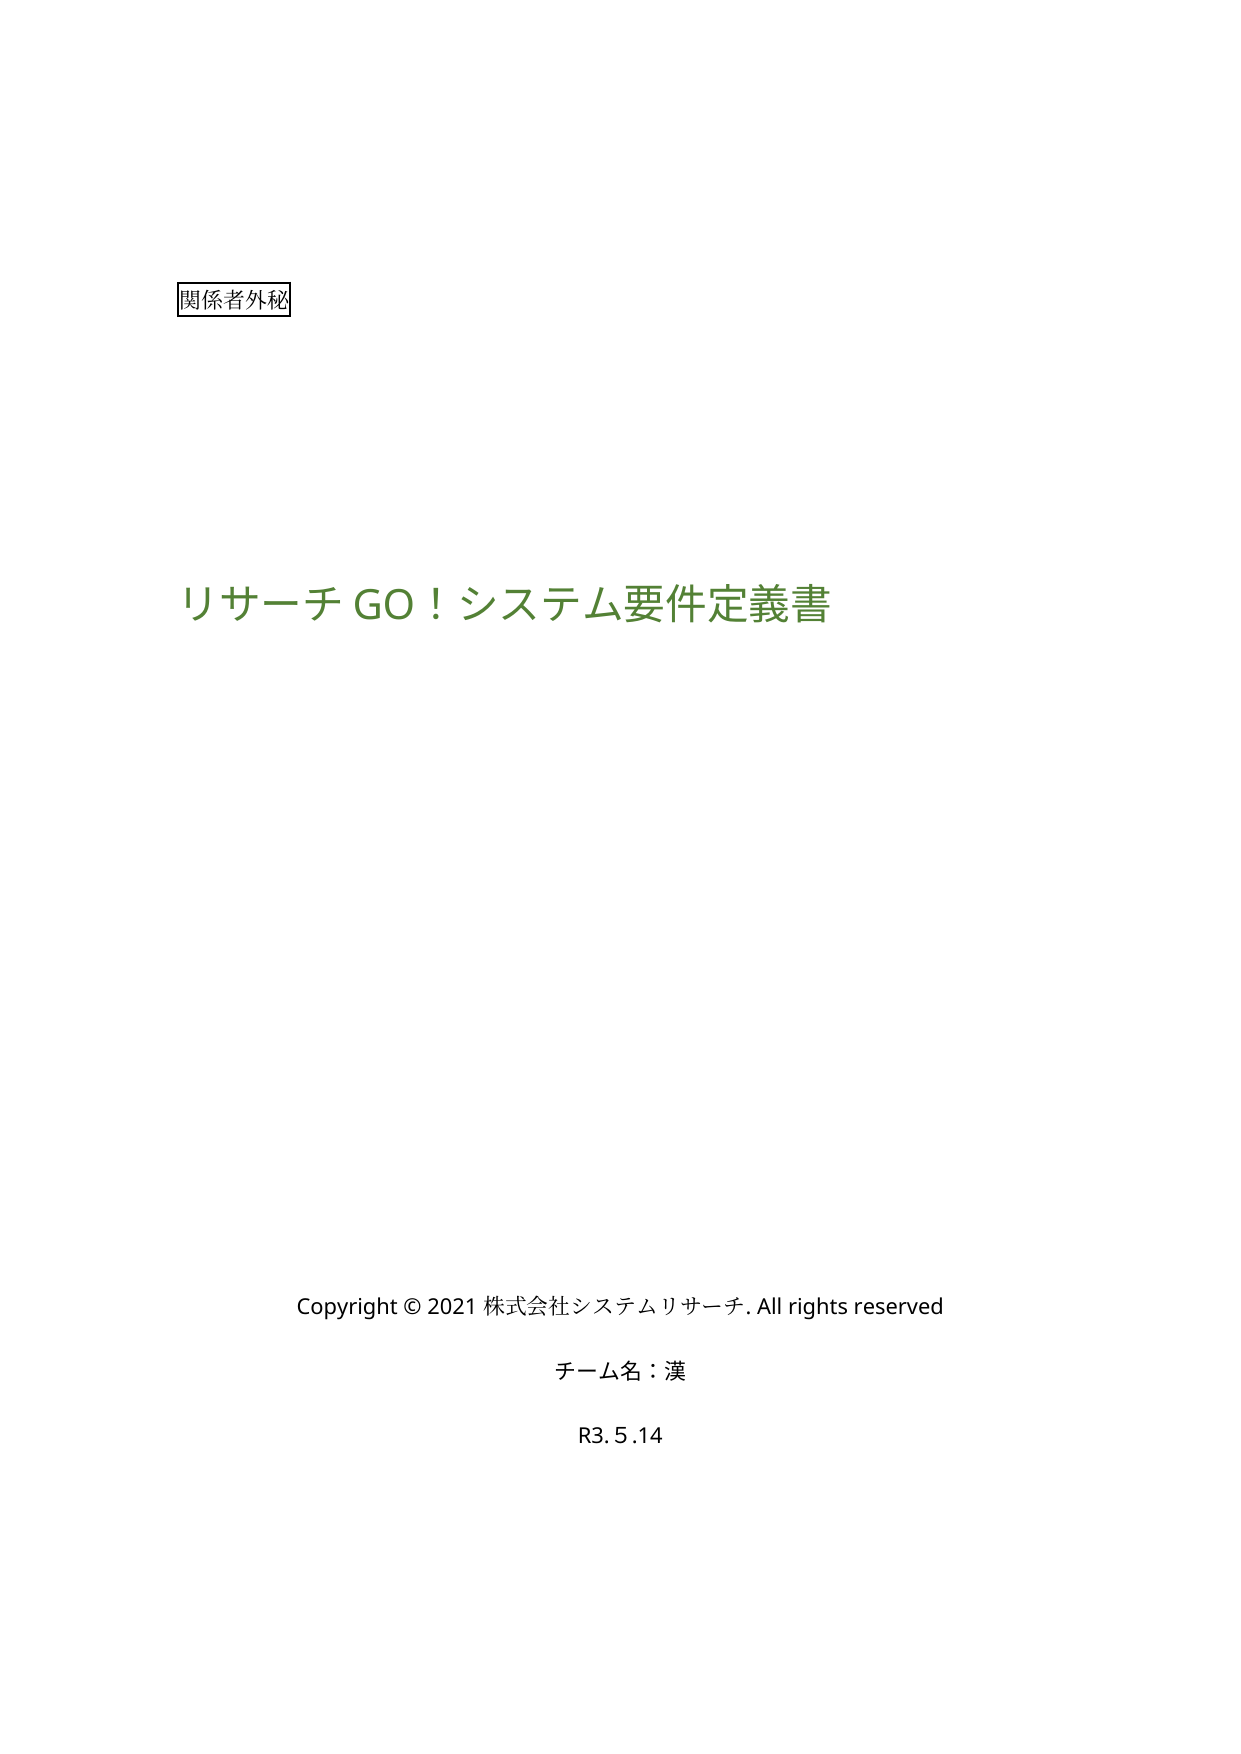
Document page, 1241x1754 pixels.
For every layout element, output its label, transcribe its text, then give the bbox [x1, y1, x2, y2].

text チーム名：漢 [177, 1351, 1063, 1388]
text R3.５.14 [177, 1415, 1063, 1453]
subtitle リサーチGO！システム要件定義書 [177, 563, 1063, 638]
text 関係者外秘 [178, 281, 1063, 318]
text Copyright © 2021 株式会社システムリサーチ. All rights reserved [177, 1286, 1063, 1324]
